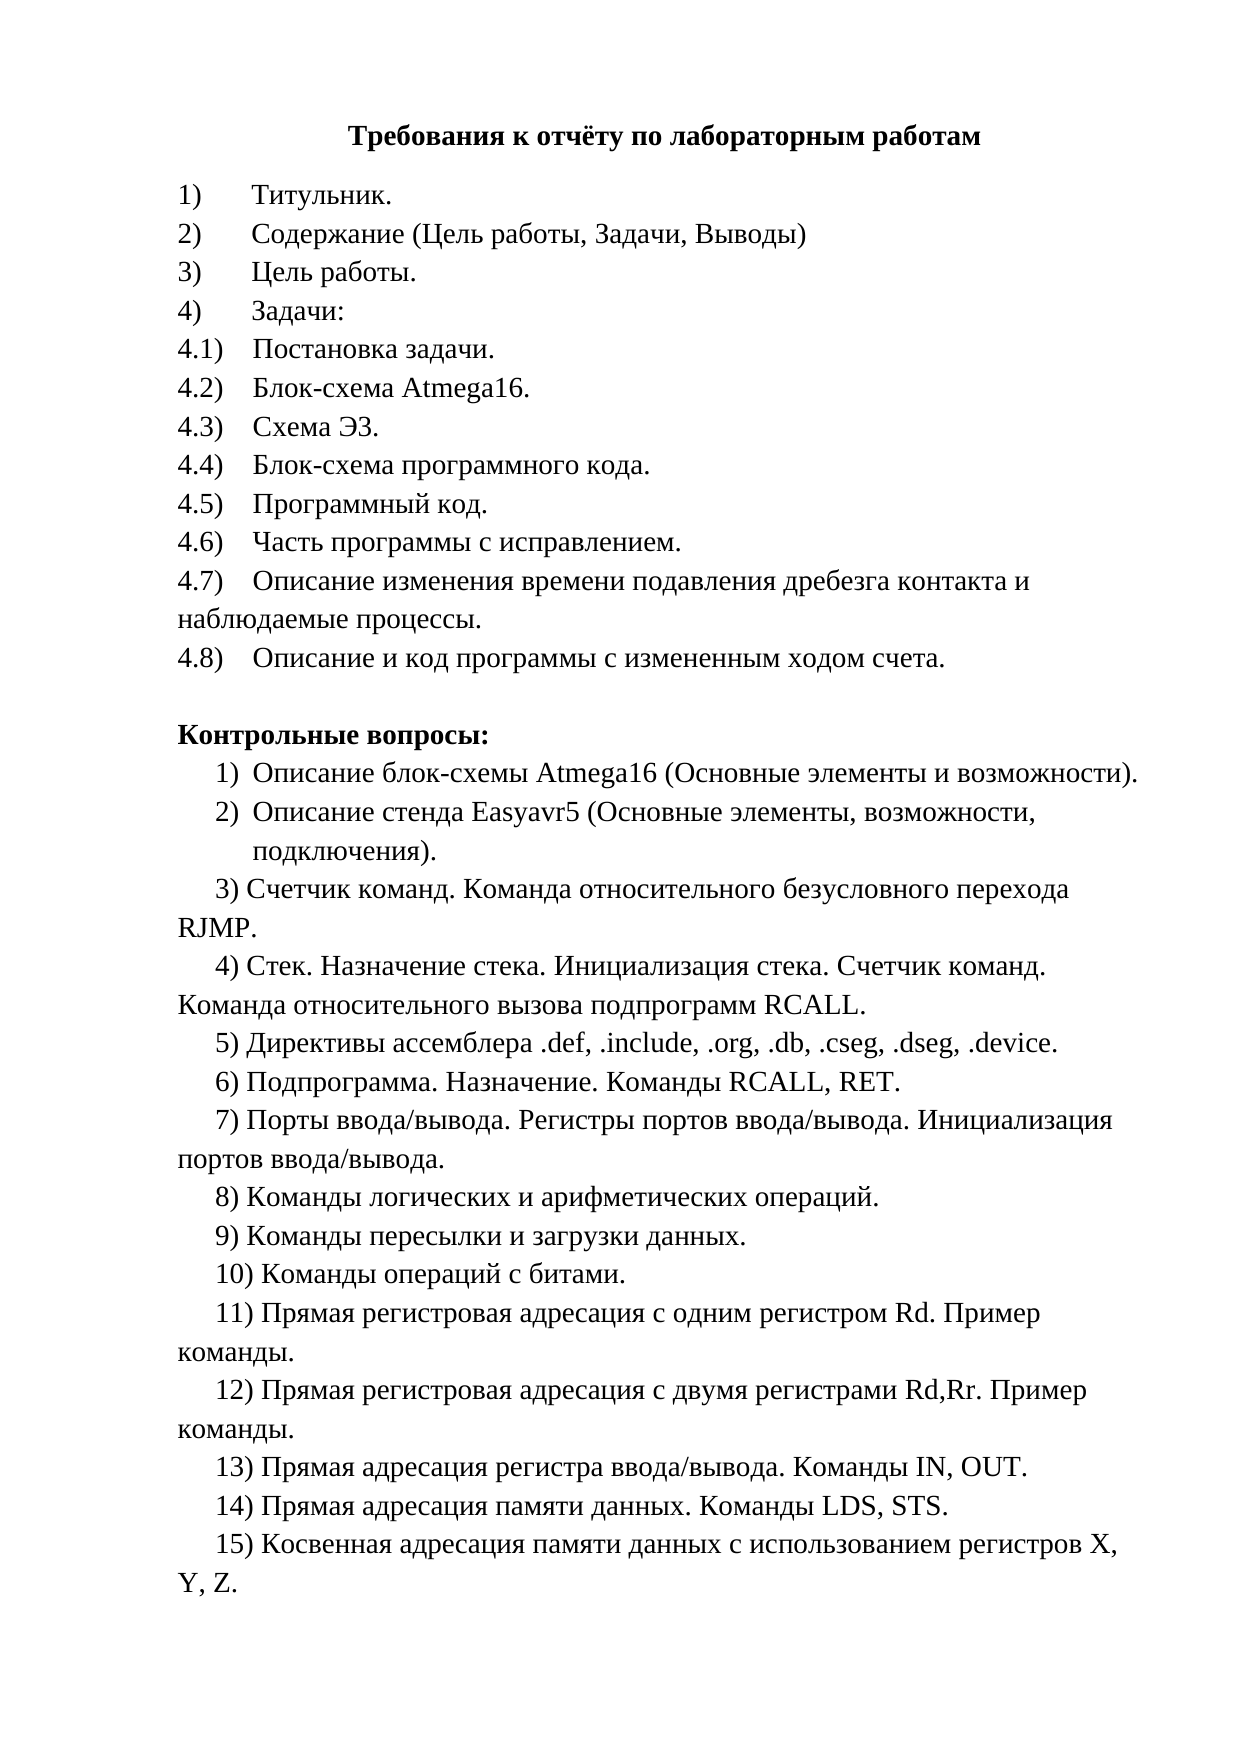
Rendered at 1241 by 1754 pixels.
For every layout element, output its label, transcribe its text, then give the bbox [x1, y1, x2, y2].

list 3) Счетчик команд. Команда относительного безусловного перехода RJMP. [177, 871, 1152, 943]
list 5) Директивы ассемблера .def, .include, .org, .db, .cseg, .dseg, .device. [177, 1025, 1152, 1059]
list Описание блок-схемы Atmega16 (Основные элементы и возможности). [215, 756, 1152, 789]
list 4.8) Описание и код программы с измененным ходом счета. [177, 640, 1152, 673]
list 4.2) Блок-схема Atmega16. [177, 370, 1152, 404]
list 10) Команды операций с битами. [177, 1257, 1152, 1290]
list 15) Косвенная адресация памяти данных с использованием регистров X, Y, Z. [177, 1526, 1152, 1598]
text Требования к отчёту по лабораторным работам [177, 118, 1152, 152]
list Содержание (Цель работы, Задачи, Выводы) [177, 216, 1152, 249]
list 7) Порты ввода/вывода. Регистры портов ввода/вывода. Инициализация портов ввода/вывода. [177, 1102, 1152, 1174]
list 4.7) Описание изменения времени подавления дребезга контакта и наблюдаемые процессы. [177, 563, 1152, 635]
list 11) Прямая регистровая адресация с одним регистром Rd. Пример команды. [177, 1295, 1152, 1367]
list 14) Прямая адресация памяти данных. Команды LDS, STS. [177, 1488, 1152, 1521]
list 9) Команды пересылки и загрузки данных. [177, 1218, 1152, 1252]
list Описание стенда Easyavr5 (Основные элементы, возможности, подключения). [215, 794, 1152, 866]
list 8) Команды логических и арифметических операций. [177, 1179, 1152, 1213]
list Титульник. [177, 177, 1152, 211]
list 4.5) Программный код. [177, 486, 1152, 519]
list 13) Прямая адресация регистра ввода/вывода. Команды IN, OUT. [177, 1449, 1152, 1483]
list 4.4) Блок-схема программного кода. [177, 447, 1152, 481]
list 12) Прямая регистровая адресация с двумя регистрами Rd,Rr. Пример команды. [177, 1372, 1152, 1444]
list Контрольные вопросы: [177, 717, 1152, 751]
list Цель работы. [177, 254, 1152, 288]
list Задачи: [177, 293, 1152, 327]
list 4.3) Схема Э3. [177, 409, 1152, 442]
list 6) Подпрограмма. Назначение. Команды RCALL, RET. [177, 1064, 1152, 1097]
list 4) Стек. Назначение стека. Инициализация стека. Счетчик команд. Команда относительного вызова подпрограмм RCALL. [177, 948, 1152, 1020]
list 4.6) Часть программы с исправлением. [177, 524, 1152, 558]
list 4.1) Постановка задачи. [177, 332, 1152, 365]
